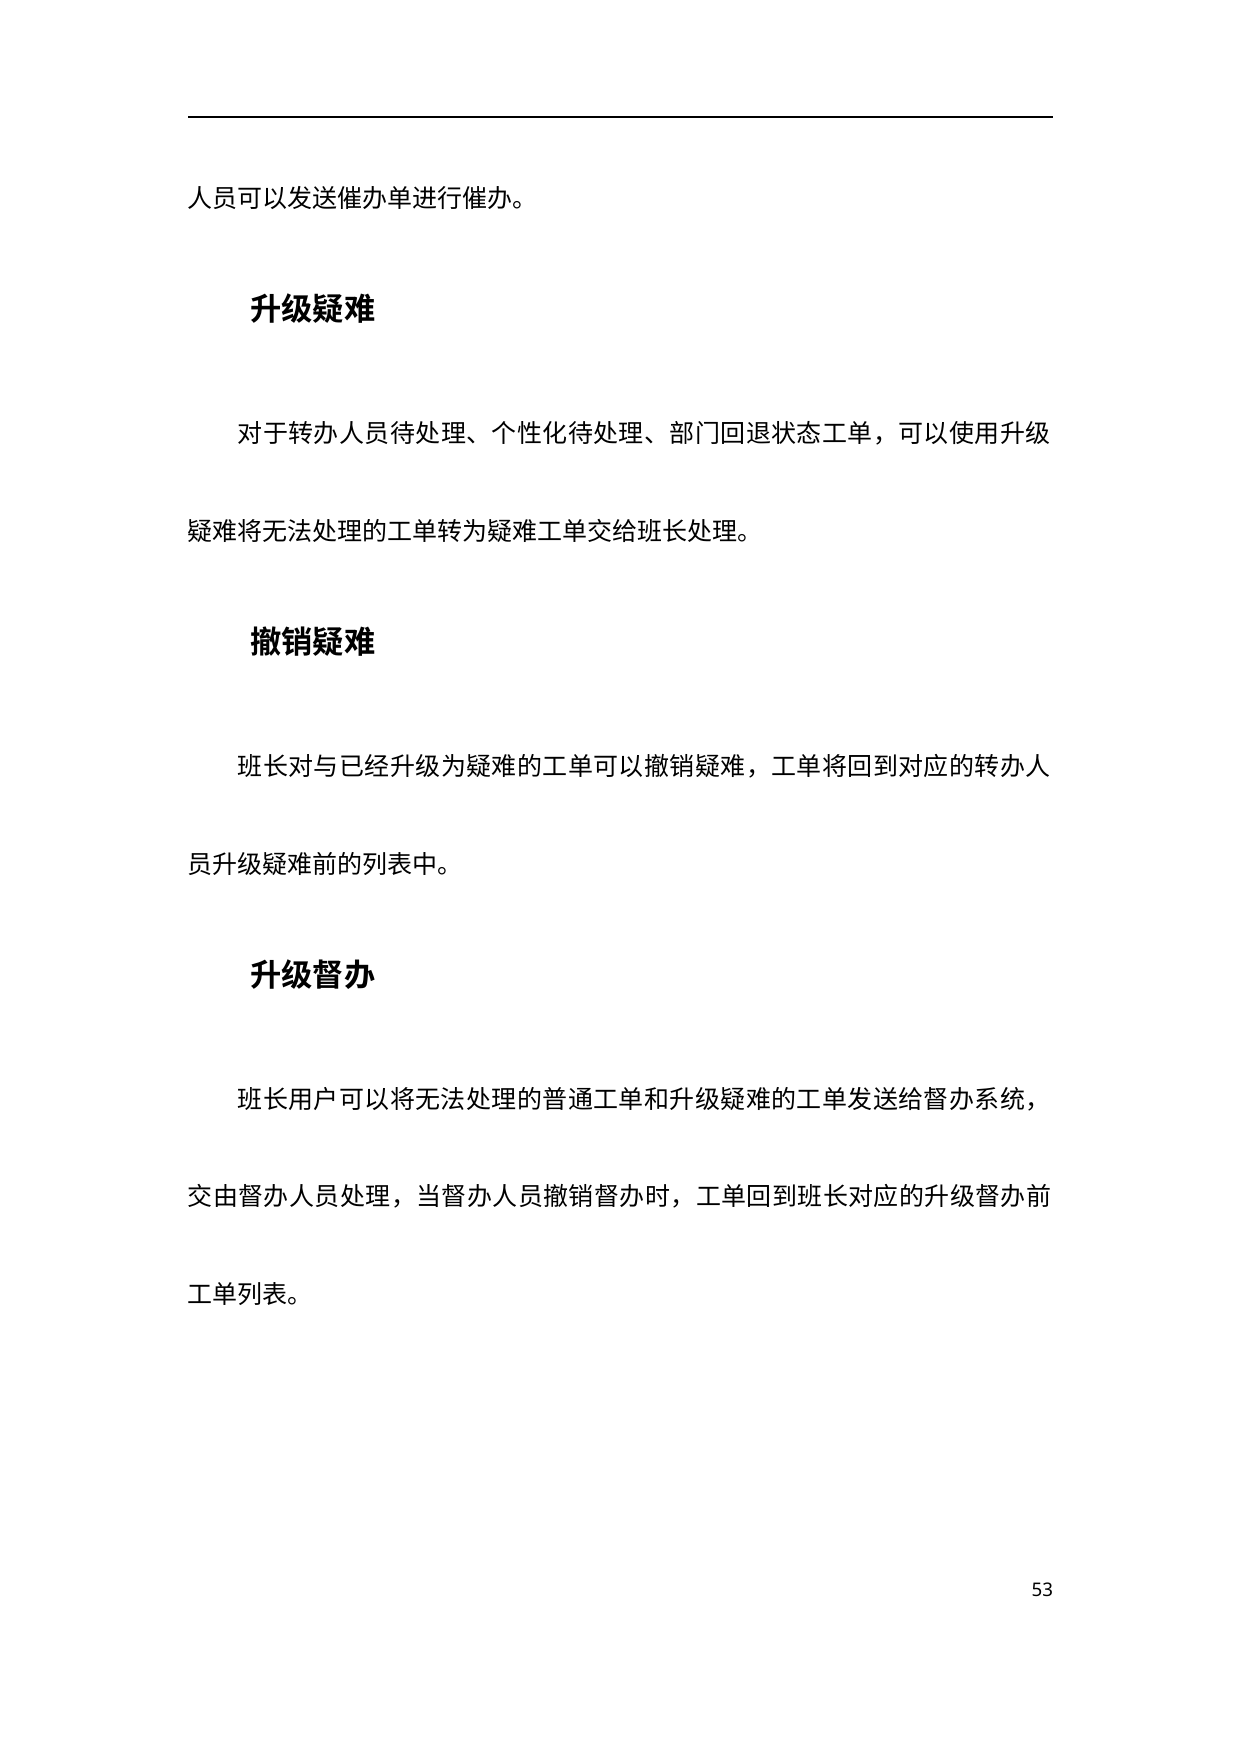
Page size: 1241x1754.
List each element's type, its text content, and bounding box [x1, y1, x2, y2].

subtitle 撤销疑难 [187, 607, 1053, 672]
text 对于转办人员待处理、个性化待处理、部门回退状态工单，可以使用升级疑难将无法处理的工单转为疑难工单交给班长处理。 [187, 399, 1053, 562]
subtitle 升级疑难 [187, 274, 1053, 339]
text 班长用户可以将无法处理的普通工单和升级疑难的工单发送给督办系统，交由督办人员处理，当督办人员撤销督办时，工单回到班长对应的升级督办前工单列表。 [187, 1065, 1053, 1325]
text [187, 164, 1053, 229]
text 班长对与已经升级为疑难的工单可以撤销疑难，工单将回到对应的转办人员升级疑难前的列表中。 [187, 732, 1053, 895]
subtitle 升级督办 [187, 940, 1053, 1005]
